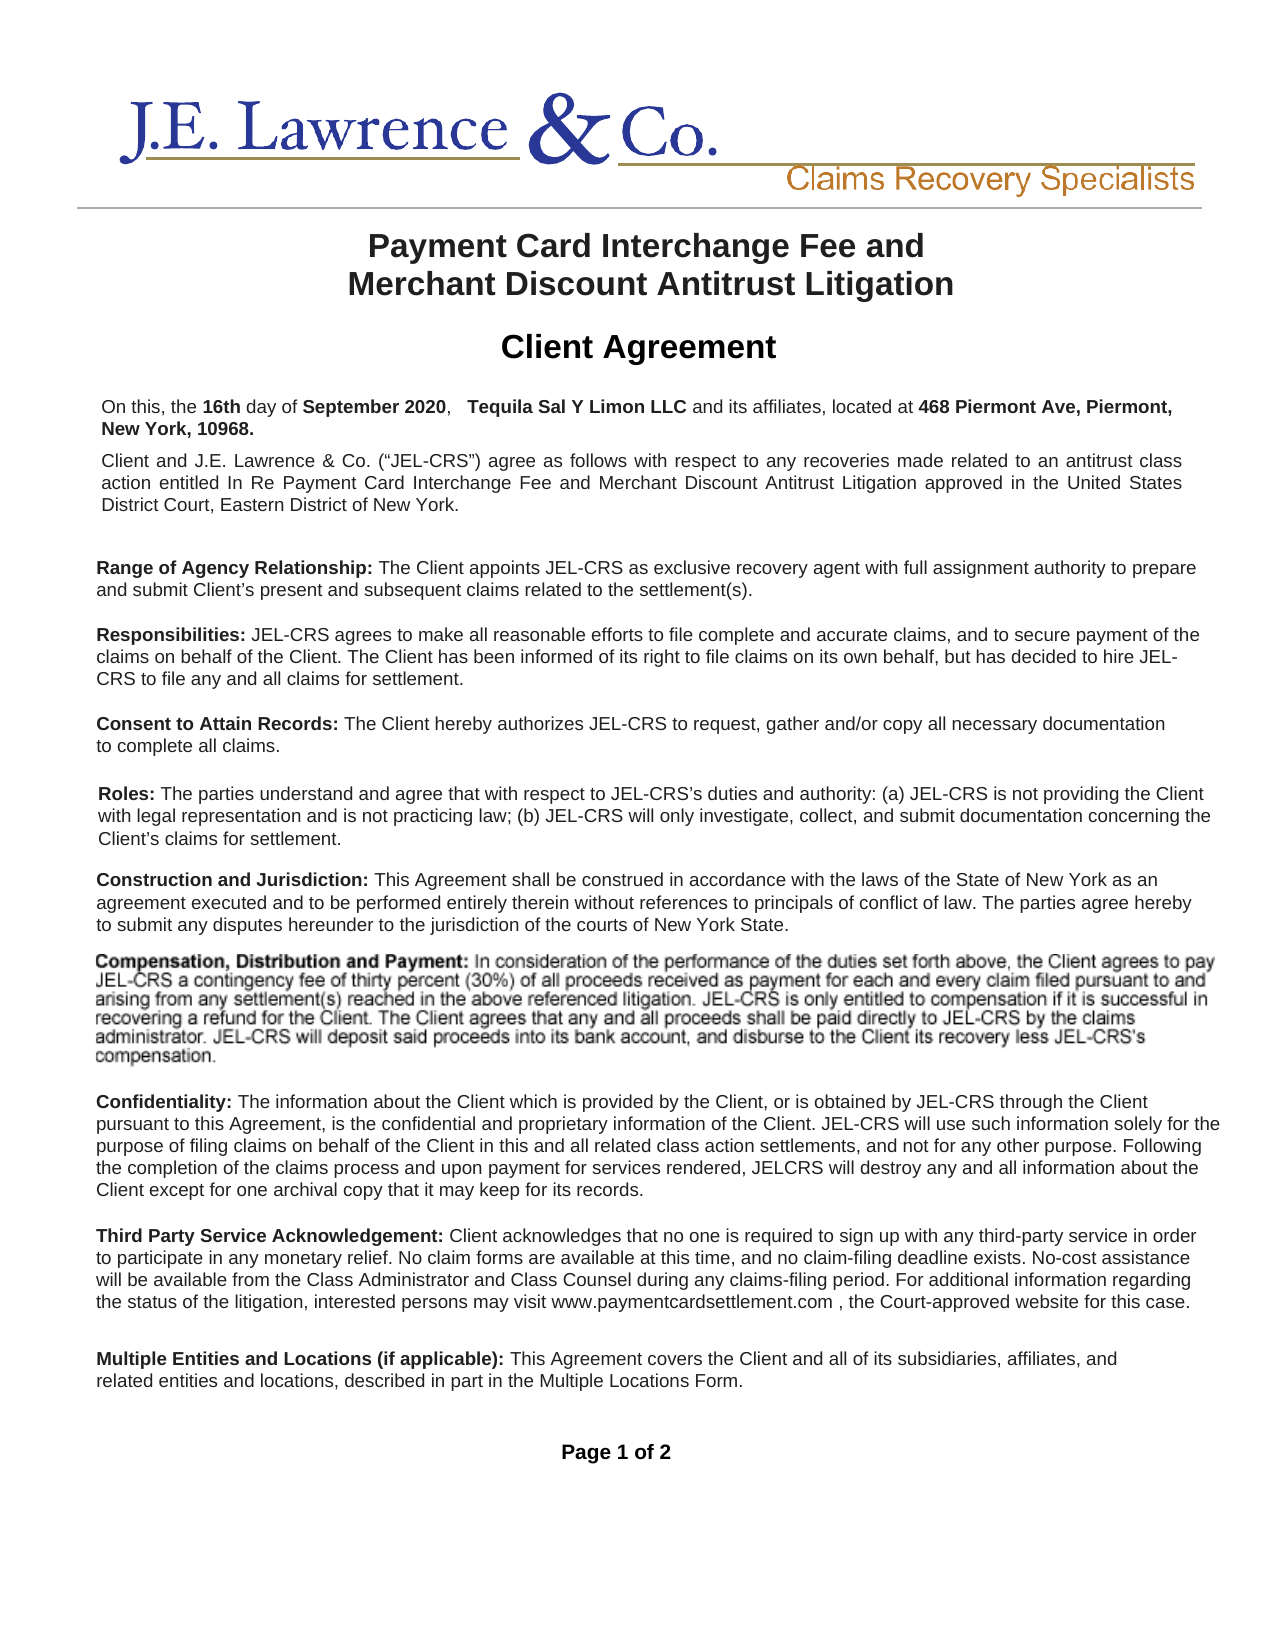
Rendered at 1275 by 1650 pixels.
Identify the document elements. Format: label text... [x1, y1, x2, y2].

picture [1154, 166, 1194, 190]
text Client Agreement [39, 327, 1237, 365]
text Payment Card Interchange Fee and Merchant Discount Antitrust Litigation [64, 226, 1237, 303]
text Roles: The parties understand and agree that with respect to JEL-CRS’s duties and authority: (a) JEL-CRS is not providing the Client with legal representation and is not practicing law; (b) JEL-CRS will only investigate, collect, and submit documentation concerning the Client’s claims for settlement. [98, 783, 1215, 849]
picture [238, 101, 507, 150]
picture [1041, 165, 1060, 190]
picture [787, 165, 809, 190]
picture [1005, 172, 1031, 197]
text Construction and Jurisdiction: This Agreement shall be construed in accordance with the laws of the State of New York as an agreement executed and to be performed entirely therein without references to principals of conflict of law. The parties agree hereby to submit any disputes hereunder to the jurisdiction of the courts of New York State. [96, 869, 1196, 935]
picture [817, 172, 834, 190]
picture [1121, 172, 1138, 190]
text Multiple Entities and Locations (if applicable): This Agreement covers the Client and all of its subsidiaries, affiliates, and related entities and locations, described in part in the Multiple Locations Form. [96, 1347, 1163, 1391]
text Responsibilities: JEL-CRS agrees to make all reasonable efforts to file complete and accurate claims, and to secure payment of the claims on behalf of the Client. The Client has been informed of its right to file claims on its own behalf, but has decided to hire JEL-CRS to file any and all claims for settlement. [96, 624, 1201, 690]
picture [95, 954, 1215, 1067]
picture [843, 172, 884, 190]
picture [1063, 166, 1119, 196]
text Range of Agency Relationship: The Client appoints JEL-CRS as exclusive recovery agent with full assignment authority to prepare and submit Client’s present and subsequent claims related to the settlement(s). [96, 557, 1216, 601]
text Client and J.E. Lawrence & Co. (“JEL-CRS”) agree as follows with respect to any recoveries made related to an antitrust class action entitled In Re Payment Card Interchange Fee and Merchant Discount Antitrust Litigation approved in the United States District Court, Eastern District of New York. [101, 450, 1183, 516]
text Confidentiality: The information about the Client which is provided by the Client, or is obtained by JEL-CRS through the Client pursuant to this Agreement, is the confidential and proprietary information of the Client. JEL-CRS will use such information solely for the purpose of filing claims on behalf of the Client in this and all related class action settlements, and not for any other purpose. Following the completion of the claims process and upon payment for services rendered, JELCRS will destroy any and all information about the Client except for one archival copy that it may keep for its records. [96, 1091, 1223, 1201]
text Third Party Service Acknowledgement: Client acknowledges that no one is required to sign up with any third-party service in order to participate in any monetary relief. No claim forms are available at this time, and no claim-filing deadline exists. No-cost assistance will be available from the Class Administrator and Class Counsel during any claims-filing period. For additional information regarding the status of the litigation, interested persons may visit www.paymentcardsettlement.com , the Court-approved website for this case. [96, 1225, 1206, 1313]
text Consent to Attain Records: The Client hereby authorizes JEL-CRS to request, gather and/or copy all necessary documentation to complete all claims. [96, 713, 1169, 757]
text On this, the 16th day of September 2020, Tequila Sal Y Limon LLC and its affiliates, located at 468 Piermont Ave, Piermont, New York, 10968. [101, 396, 1183, 439]
picture [670, 124, 703, 156]
text Page 1 of 2 [215, 1439, 1017, 1463]
